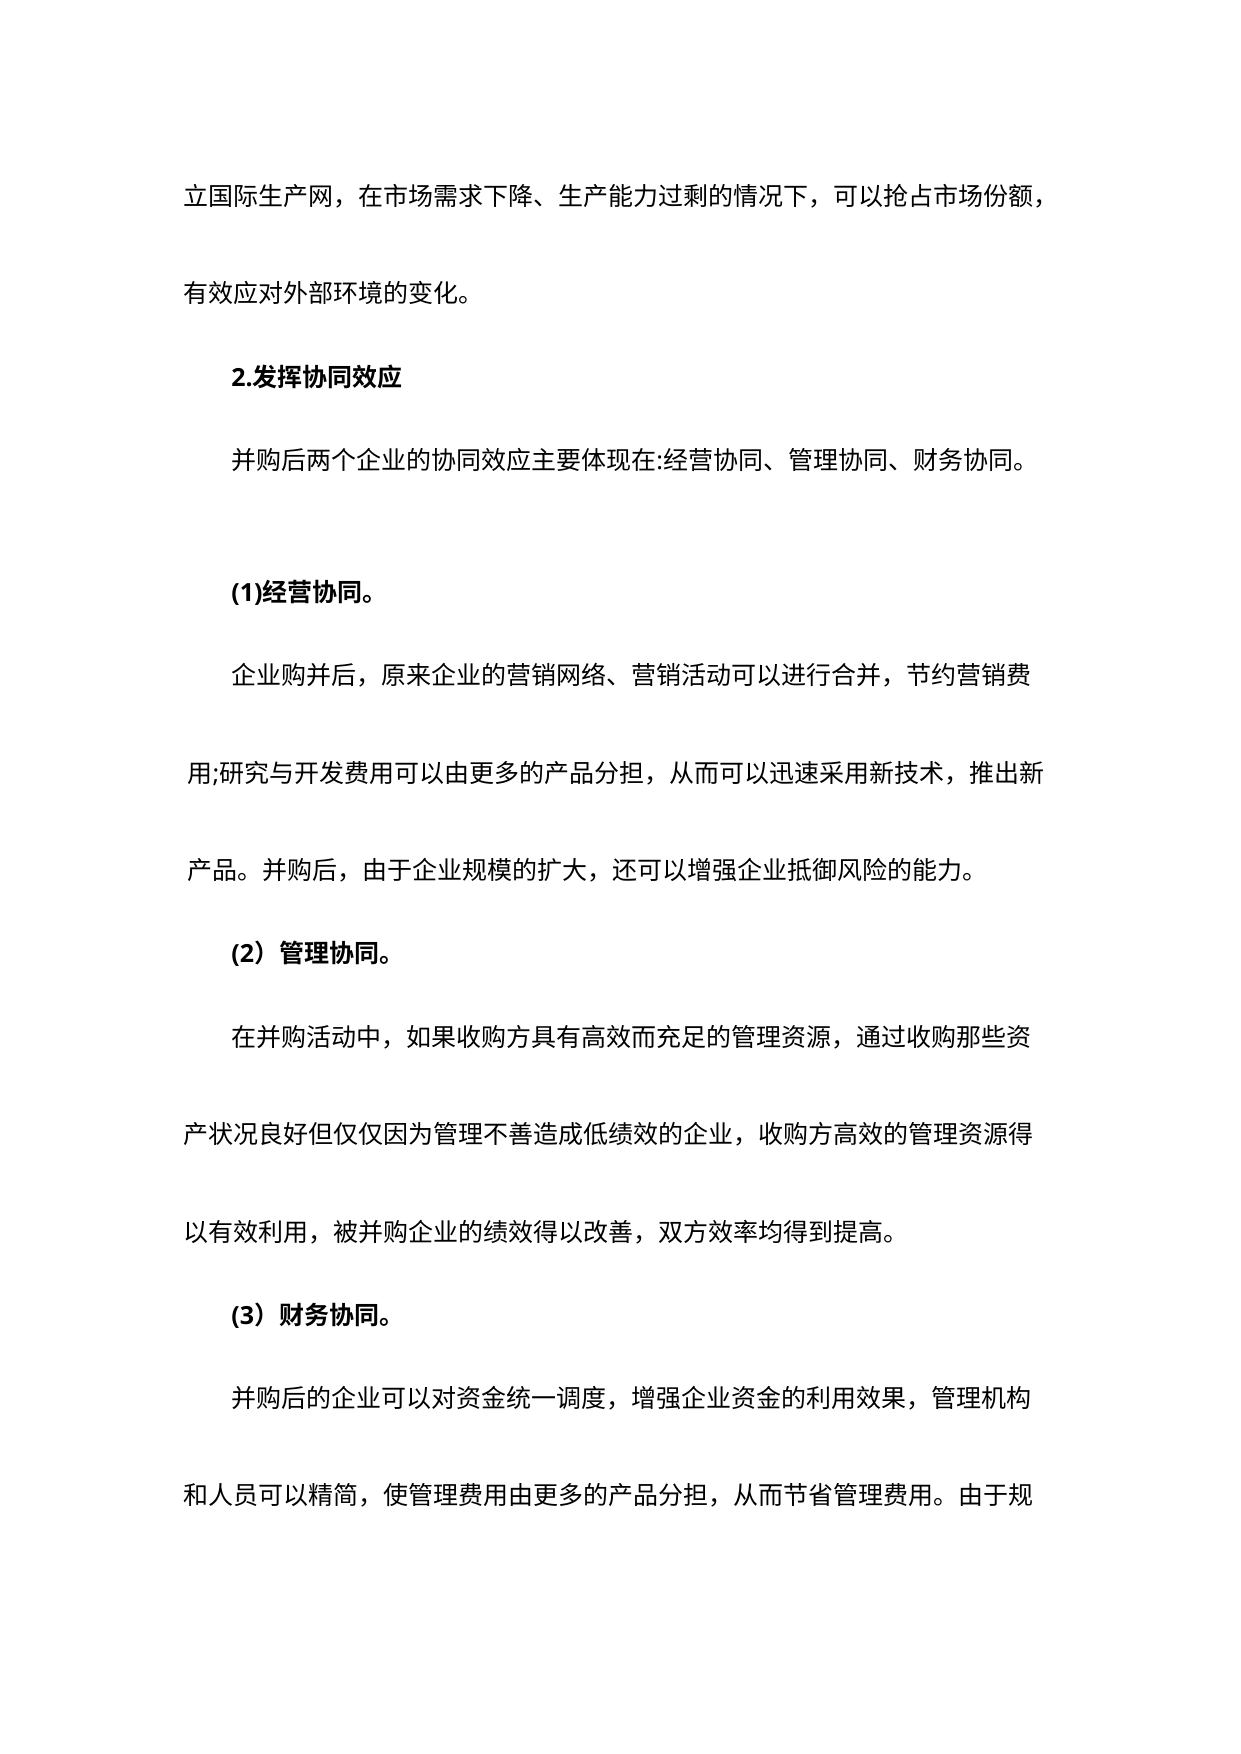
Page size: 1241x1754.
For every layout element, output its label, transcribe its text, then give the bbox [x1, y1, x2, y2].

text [183, 1364, 1053, 1526]
text 在并购活动中，如果收购方具有高效而充足的管理资源，通过收购那些资产状况良好但仅仅因为管理不善造成低绩效的企业，收购方高效的管理资源得以有效利用，被并购企业的绩效得以改善，双方效率均得到提高。 [183, 1003, 1053, 1263]
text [183, 162, 1053, 324]
text 并购后两个企业的协同效应主要体现在:经营协同、管理协同、财务协同。 [183, 426, 1053, 491]
text 企业购并后，原来企业的营销网络、营销活动可以进行合并，节约营销费用;研究与开发费用可以由更多的产品分担，从而可以迅速采用新技术，推出新产品。并购后，由于企业规模的扩大，还可以增强企业抵御风险的能力。 [187, 641, 1053, 901]
text 2.发挥协同效应 [183, 343, 1053, 408]
text (3）财务协同。 [183, 1281, 1053, 1346]
text (1)经营协同。 [187, 558, 1053, 623]
text (2）管理协同。 [183, 919, 1053, 984]
